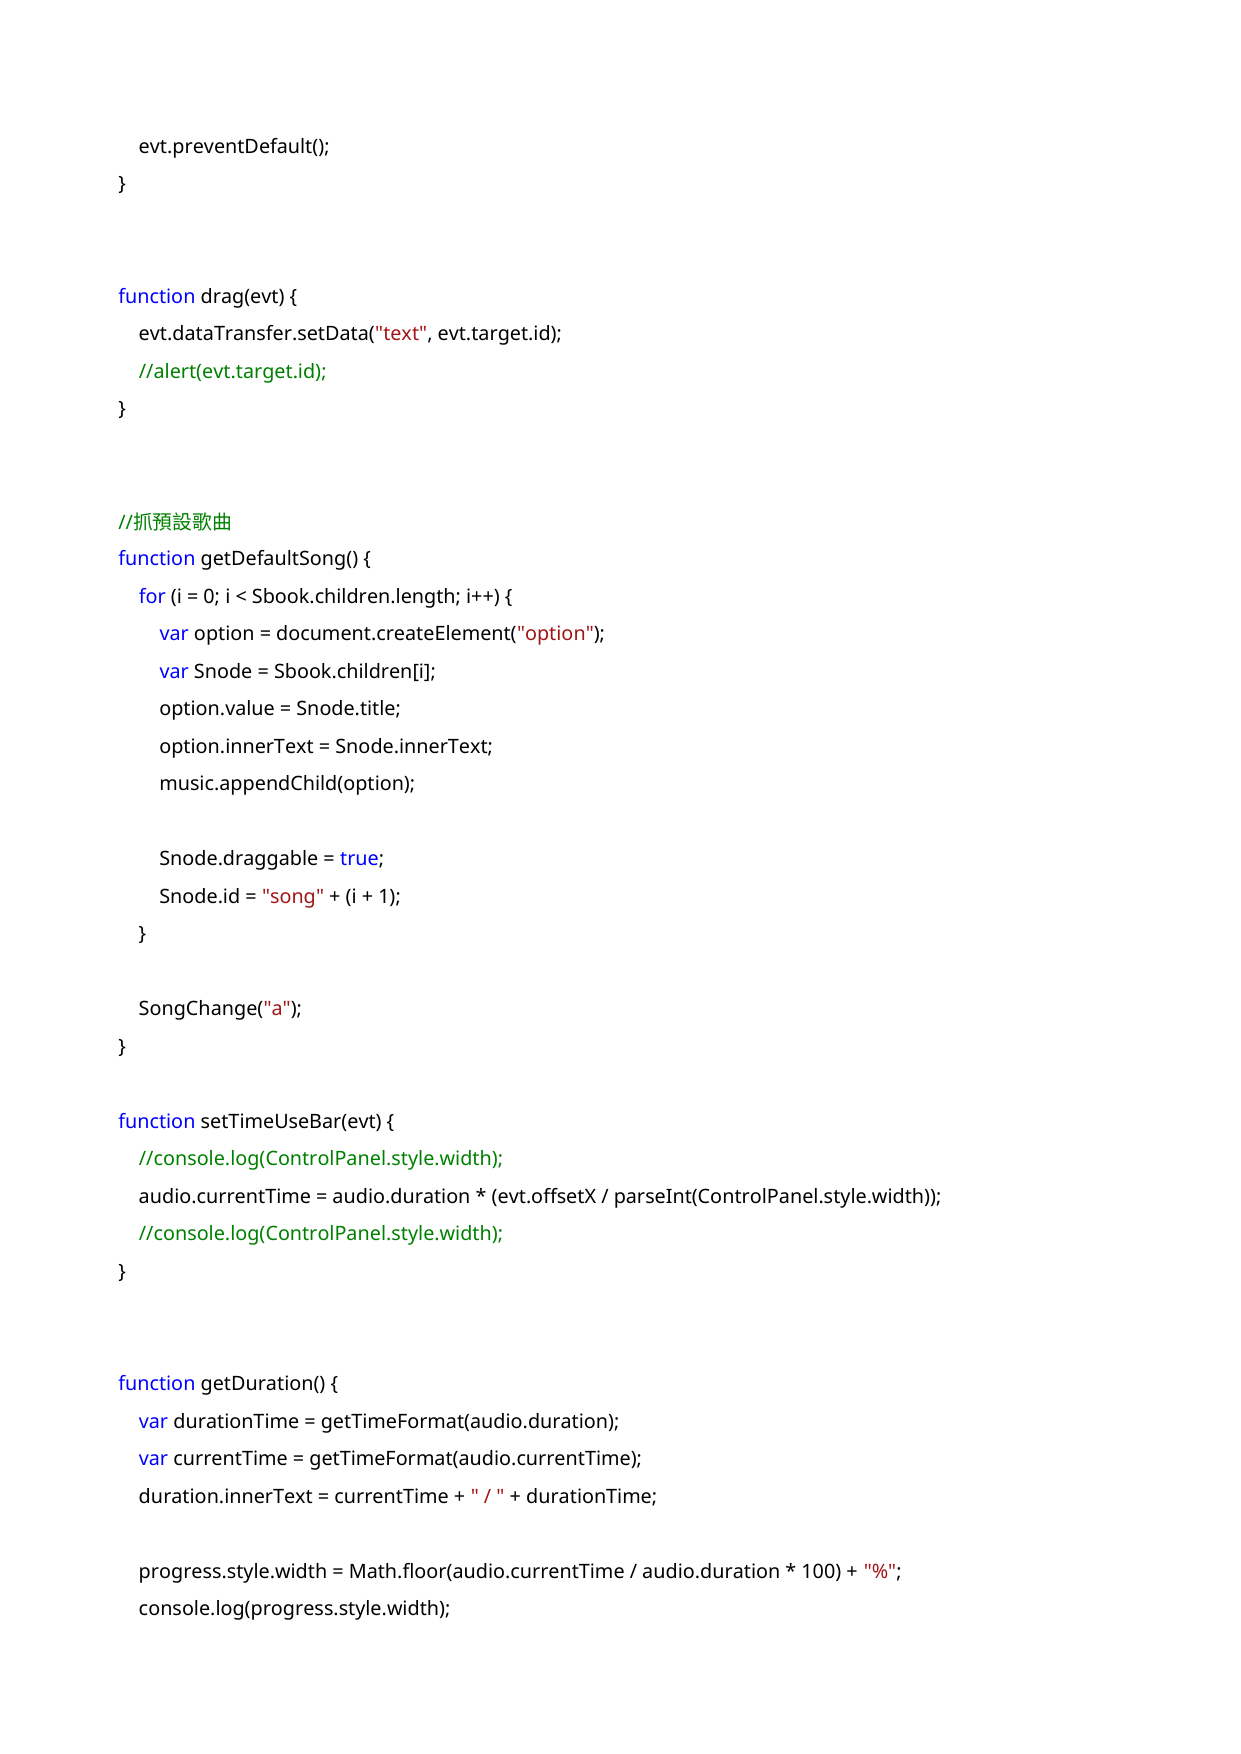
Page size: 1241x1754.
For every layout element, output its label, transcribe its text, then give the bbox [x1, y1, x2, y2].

text Snode.id = "song" + (i + 1); [118, 877, 1122, 914]
text function setTimeUseBar(evt) { [118, 1102, 1122, 1139]
text music.appendChild(option); [118, 764, 1122, 802]
text for (i = 0; i < Sbook.children.length; i++) { [118, 577, 1122, 614]
text evt.dataTransfer.setData("text", evt.target.id); [118, 314, 1122, 352]
text //console.log(ControlPanel.style.width); [118, 1139, 1122, 1177]
text function getDuration() { [118, 1364, 1122, 1402]
text var option = document.createElement("option"); [118, 614, 1122, 652]
text console.log(progress.style.width); [118, 1589, 1122, 1627]
text } [118, 389, 1122, 427]
text } [118, 164, 1122, 202]
text option.innerText = Snode.innerText; [118, 727, 1122, 764]
text audio.currentTime = audio.duration * (evt.offsetX / parseInt(ControlPanel.style.width)); [118, 1177, 1122, 1214]
text var durationTime = getTimeFormat(audio.duration); [118, 1402, 1122, 1439]
text } [118, 1252, 1122, 1289]
text option.value = Snode.title; [118, 689, 1122, 727]
text } [118, 914, 1122, 952]
text function getDefaultSong() { [118, 539, 1122, 577]
text var currentTime = getTimeFormat(audio.currentTime); [118, 1439, 1122, 1477]
text Snode.draggable = true; [118, 839, 1122, 877]
text //alert(evt.target.id); [118, 352, 1122, 389]
text } [118, 1027, 1122, 1064]
text progress.style.width = Math.floor(audio.currentTime / audio.duration * 100) + "%"; [118, 1552, 1122, 1589]
text function drag(evt) { [118, 277, 1122, 314]
text duration.innerText = currentTime + " / " + durationTime; [118, 1477, 1122, 1514]
text var Snode = Sbook.children[i]; [118, 652, 1122, 689]
text //抓預設歌曲 [118, 502, 1122, 539]
text evt.preventDefault(); [118, 127, 1122, 164]
text SongChange("a"); [118, 989, 1122, 1027]
text //console.log(ControlPanel.style.width); [118, 1214, 1122, 1252]
